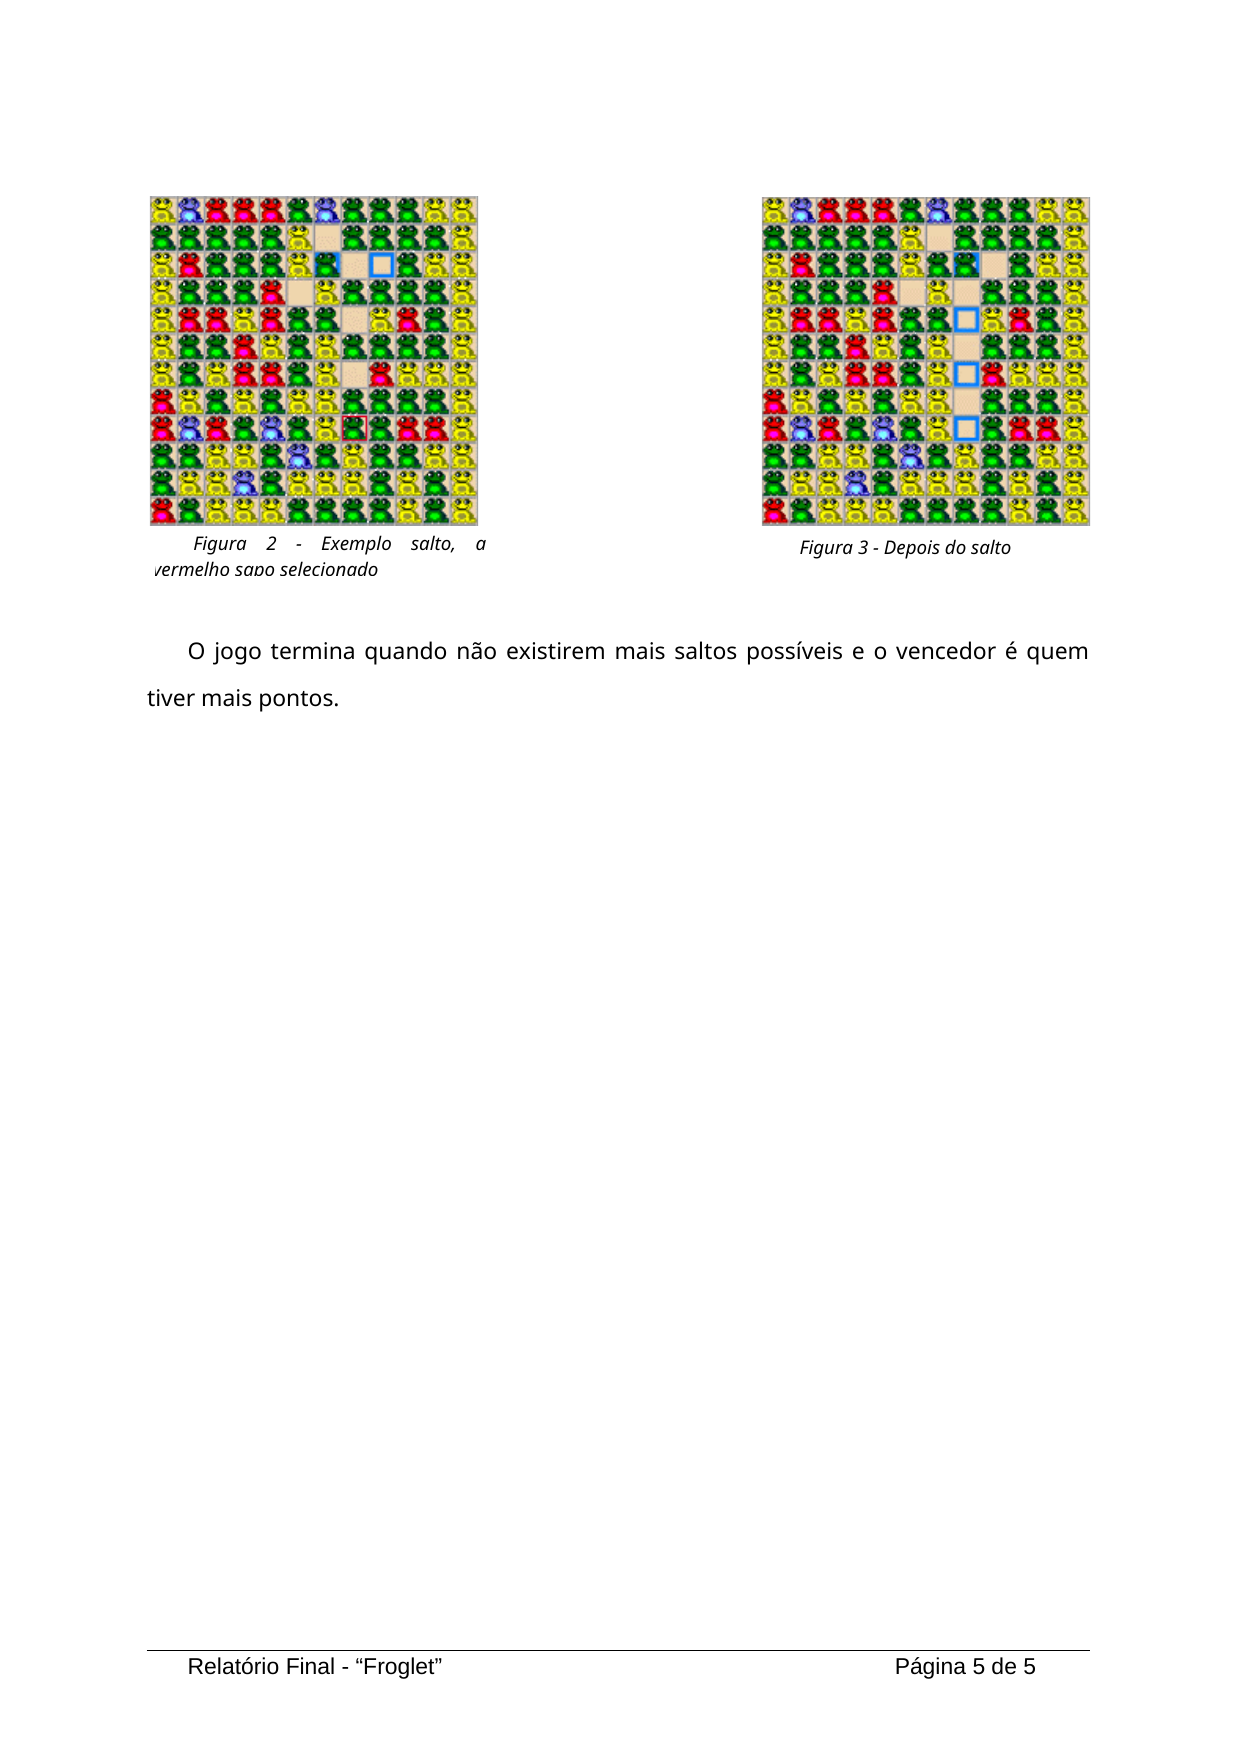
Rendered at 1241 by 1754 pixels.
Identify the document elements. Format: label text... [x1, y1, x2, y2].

picture [149, 196, 479, 526]
text O jogo termina quando não existirem mais saltos possíveis e o vencedor é quem tiver mais pontos. [147, 634, 1090, 713]
picture [761, 197, 1091, 526]
